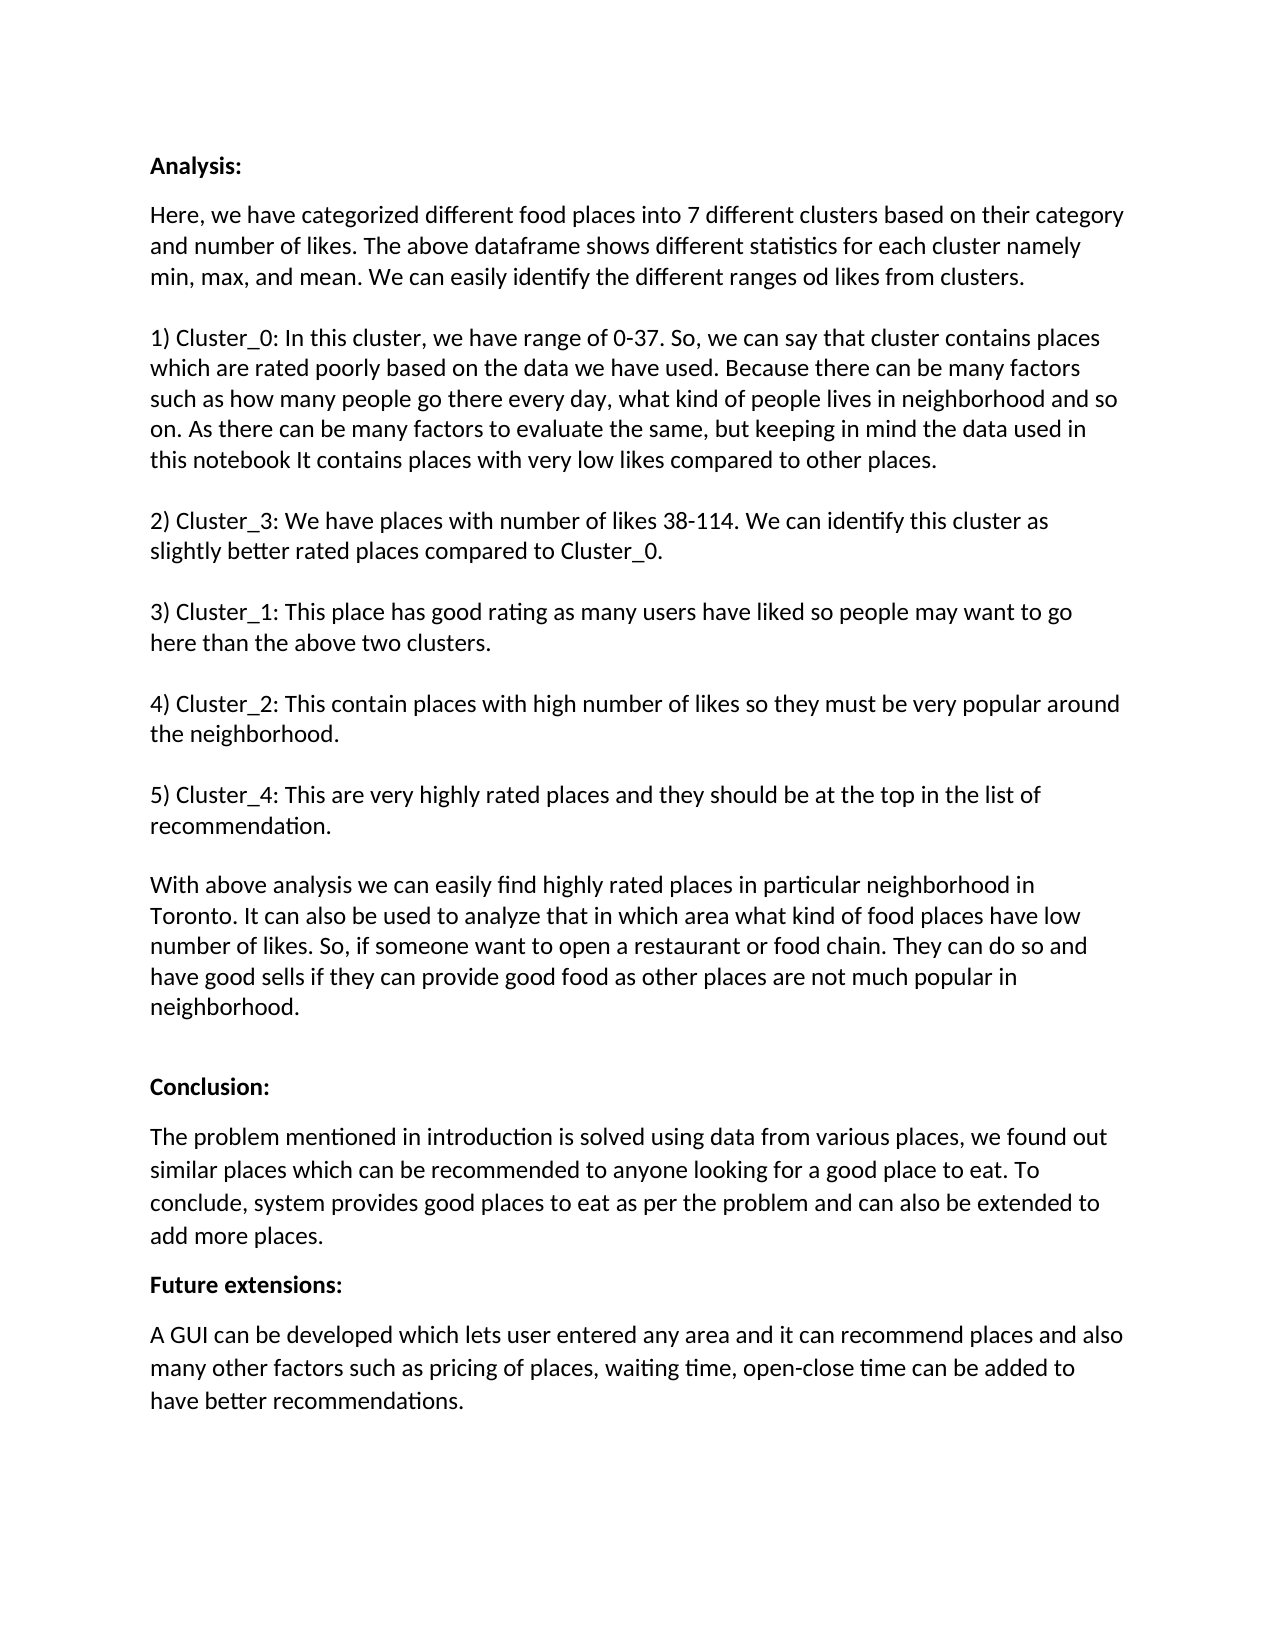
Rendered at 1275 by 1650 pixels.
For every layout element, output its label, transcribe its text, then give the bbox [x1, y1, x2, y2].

text With above analysis we can easily find highly rated places in particular neighborhood in Toronto. It can also be used to analyze that in which area what kind of food places have low number of likes. So, if someone want to open a restaurant or food chain. They can do so and have good sells if they can provide good food as other places are not much popular in neighborhood. [150, 869, 1125, 1022]
text A GUI can be developed which lets user entered any area and it can recommend places and also many other factors such as pricing of places, waiting time, open-close time can be added to have better recommendations. [150, 1319, 1125, 1415]
text Future extensions: [150, 1269, 1125, 1300]
text Conclusion: [150, 1071, 1125, 1102]
text The problem mentioned in introduction is solved using data from various places, we found out similar places which can be recommended to anyone looking for a good place to eat. To conclude, system provides good places to eat as per the problem and can also be extended to add more places. [150, 1121, 1125, 1250]
text Here, we have categorized different food places into 7 different clusters based on their category and number of likes. The above dataframe shows different statistics for each cluster namely min, max, and mean. We can easily identify the different ranges od likes from clusters. 1) Cluster_0: In this cluster, we have range of 0-37. So, we can say that cluster contains places which are rated poorly based on the data we have used. Because there can be many factors such as how many people go there every day, what kind of people lives in neighborhood and so on. As there can be many factors to evaluate the same, but keeping in mind the data used in this notebook It contains places with very low likes compared to other places. 2) Cluster_3: We have places with number of likes 38-114. We can identify this cluster as slightly better rated places compared to Cluster_0. 3) Cluster_1: This place has good rating as many users have liked so people may want to go here than the above two clusters. 4) Cluster_2: This contain places with high number of likes so they must be very popular around the neighborhood. 5) Cluster_4: This are very highly rated places and they should be at the top in the list of recommendation. [150, 199, 1125, 869]
text Analysis: [150, 150, 1125, 181]
